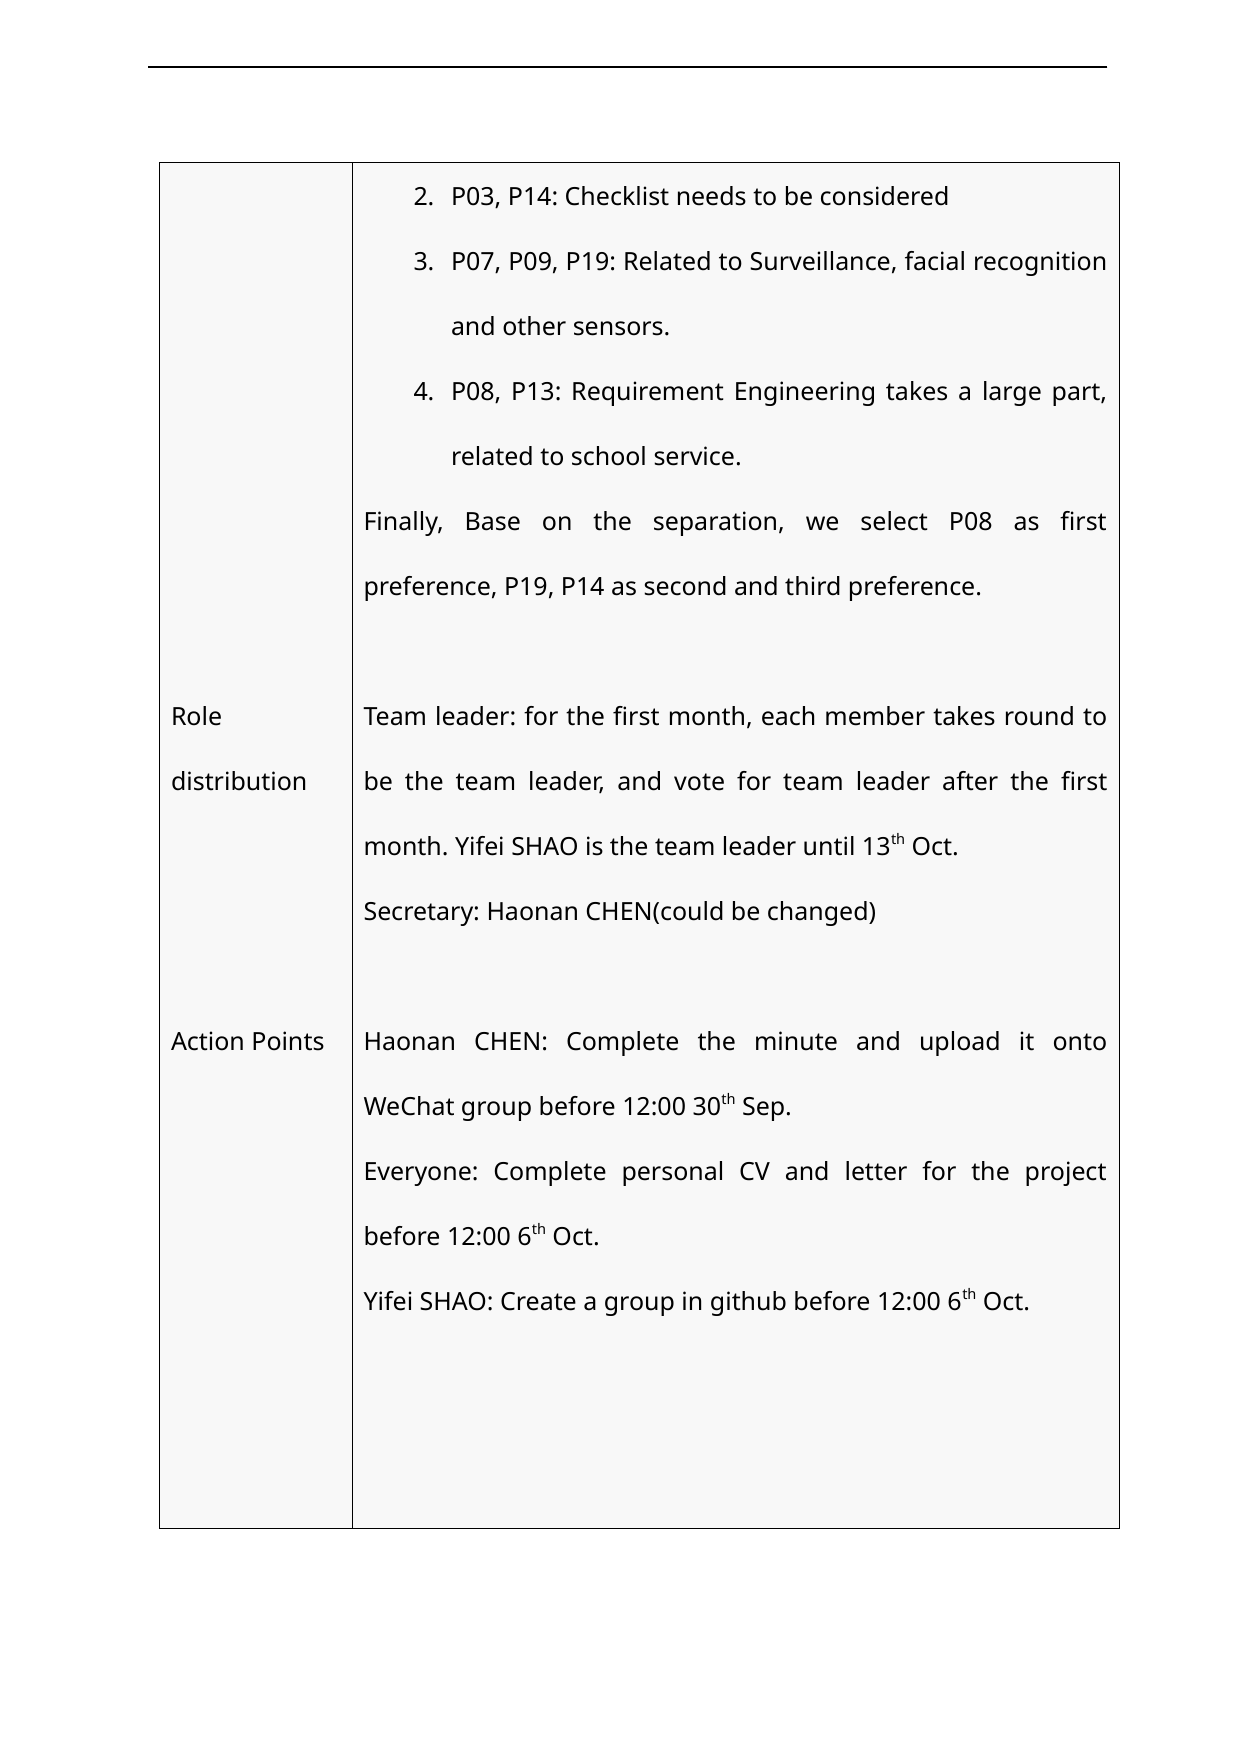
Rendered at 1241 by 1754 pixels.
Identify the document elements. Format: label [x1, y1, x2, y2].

table_cell [160, 163, 352, 1528]
table_cell [353, 163, 1119, 1528]
